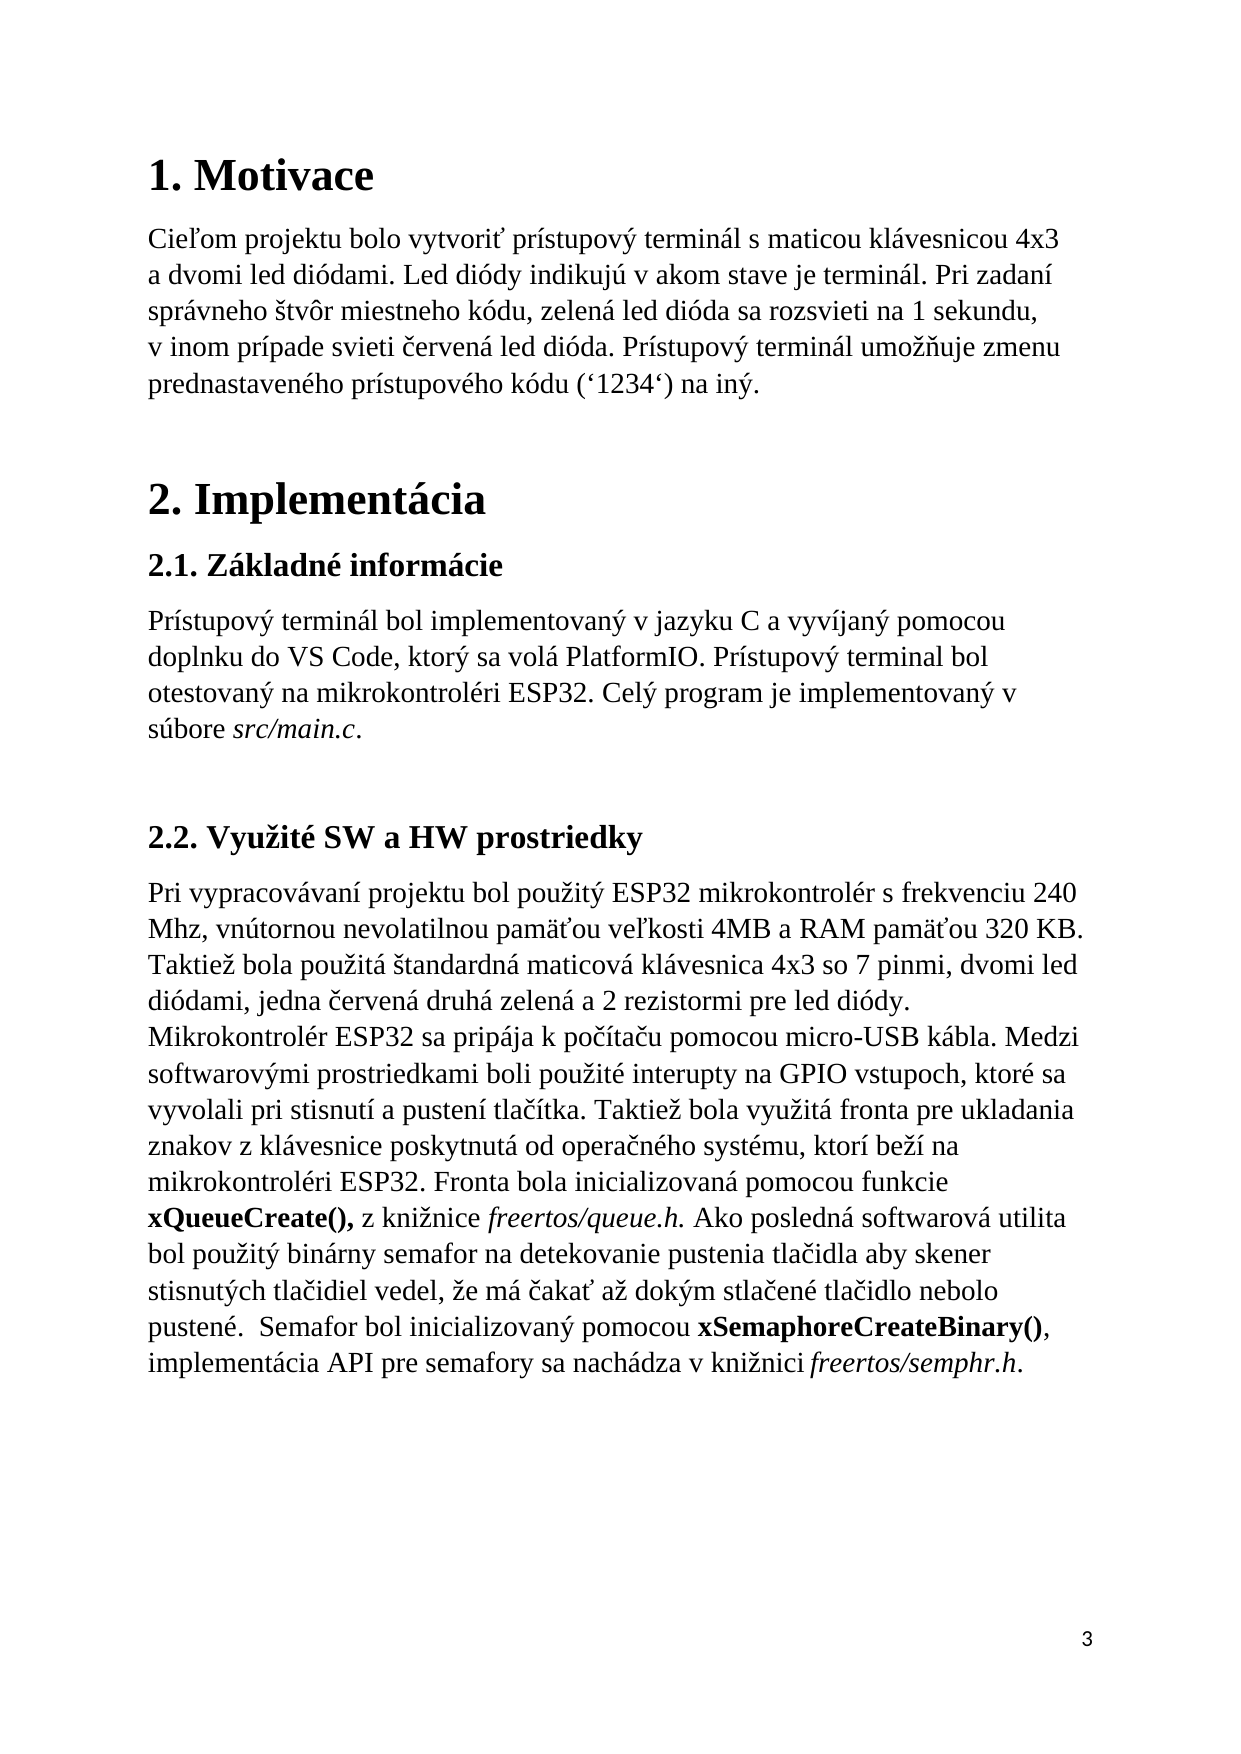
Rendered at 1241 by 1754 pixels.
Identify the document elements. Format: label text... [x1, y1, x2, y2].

text 2.2. Využité SW a HW prostriedky [148, 817, 1093, 855]
text Pri vypracovávaní projektu bol použitý ESP32 mikrokontrolér s frekvenciu 240 Mhz, vnútornou nevolatilnou pamäťou veľkosti 4MB a RAM pamäťou 320 KB. Taktiež bola použitá štandardná maticová klávesnica 4x3 so 7 pinmi, dvomi led diódami, jedna červená druhá zelená a 2 rezistormi pre led diódy. Mikrokontrolér ESP32 sa pripája k počítaču pomocou micro-USB kábla. Medzi softwarovými prostriedkami boli použité interupty na GPIO vstupoch, ktoré sa vyvolali pri stisnutí a pustení tlačítka. Taktiež bola využitá fronta pre ukladania znakov z klávesnice poskytnutá od operačného systému, ktorí beží na mikrokontroléri ESP32. Fronta bola inicializovaná pomocou funkcie xQueueCreate(), z knižnice freertos/queue.h. Ako posledná softwarová utilita bol použitý binárny semafor na detekovanie pustenia tlačidla aby skener stisnutých tlačidiel vedel, že má čakať až dokým stlačené tlačidlo nebolo pustené. Semafor bol inicializovaný pomocou xSemaphoreCreateBinary(), implementácia API pre semafory sa nachádza v knižnici freertos/semphr.h. [148, 875, 1093, 1378]
text Prístupový terminál bol implementovaný v jazyku C a vyvíjaný pomocou doplnku do VS Code, ktorý sa volá PlatformIO. Prístupový terminal bol otestovaný na mikrokontroléri ESP32. Celý program je implementovaný v súbore src/main.c. [148, 603, 1093, 745]
text 2. Implementácia [148, 471, 1093, 524]
text 2.1. Základné informácie [148, 545, 1093, 583]
text 1. Motivace [148, 148, 1093, 200]
text Cieľom projektu bolo vytvoriť prístupový terminál s maticou klávesnicou 4x3 a dvomi led diódami. Led diódy indikujú v akom stave je terminál. Pri zadaní správneho štvôr miestneho kódu, zelená led dióda sa rozsvieti na 1 sekundu, v inom prípade svieti červená led dióda. Prístupový terminál umožňuje zmenu prednastaveného prístupového kódu (‘1234‘) na iný. [148, 221, 1093, 399]
